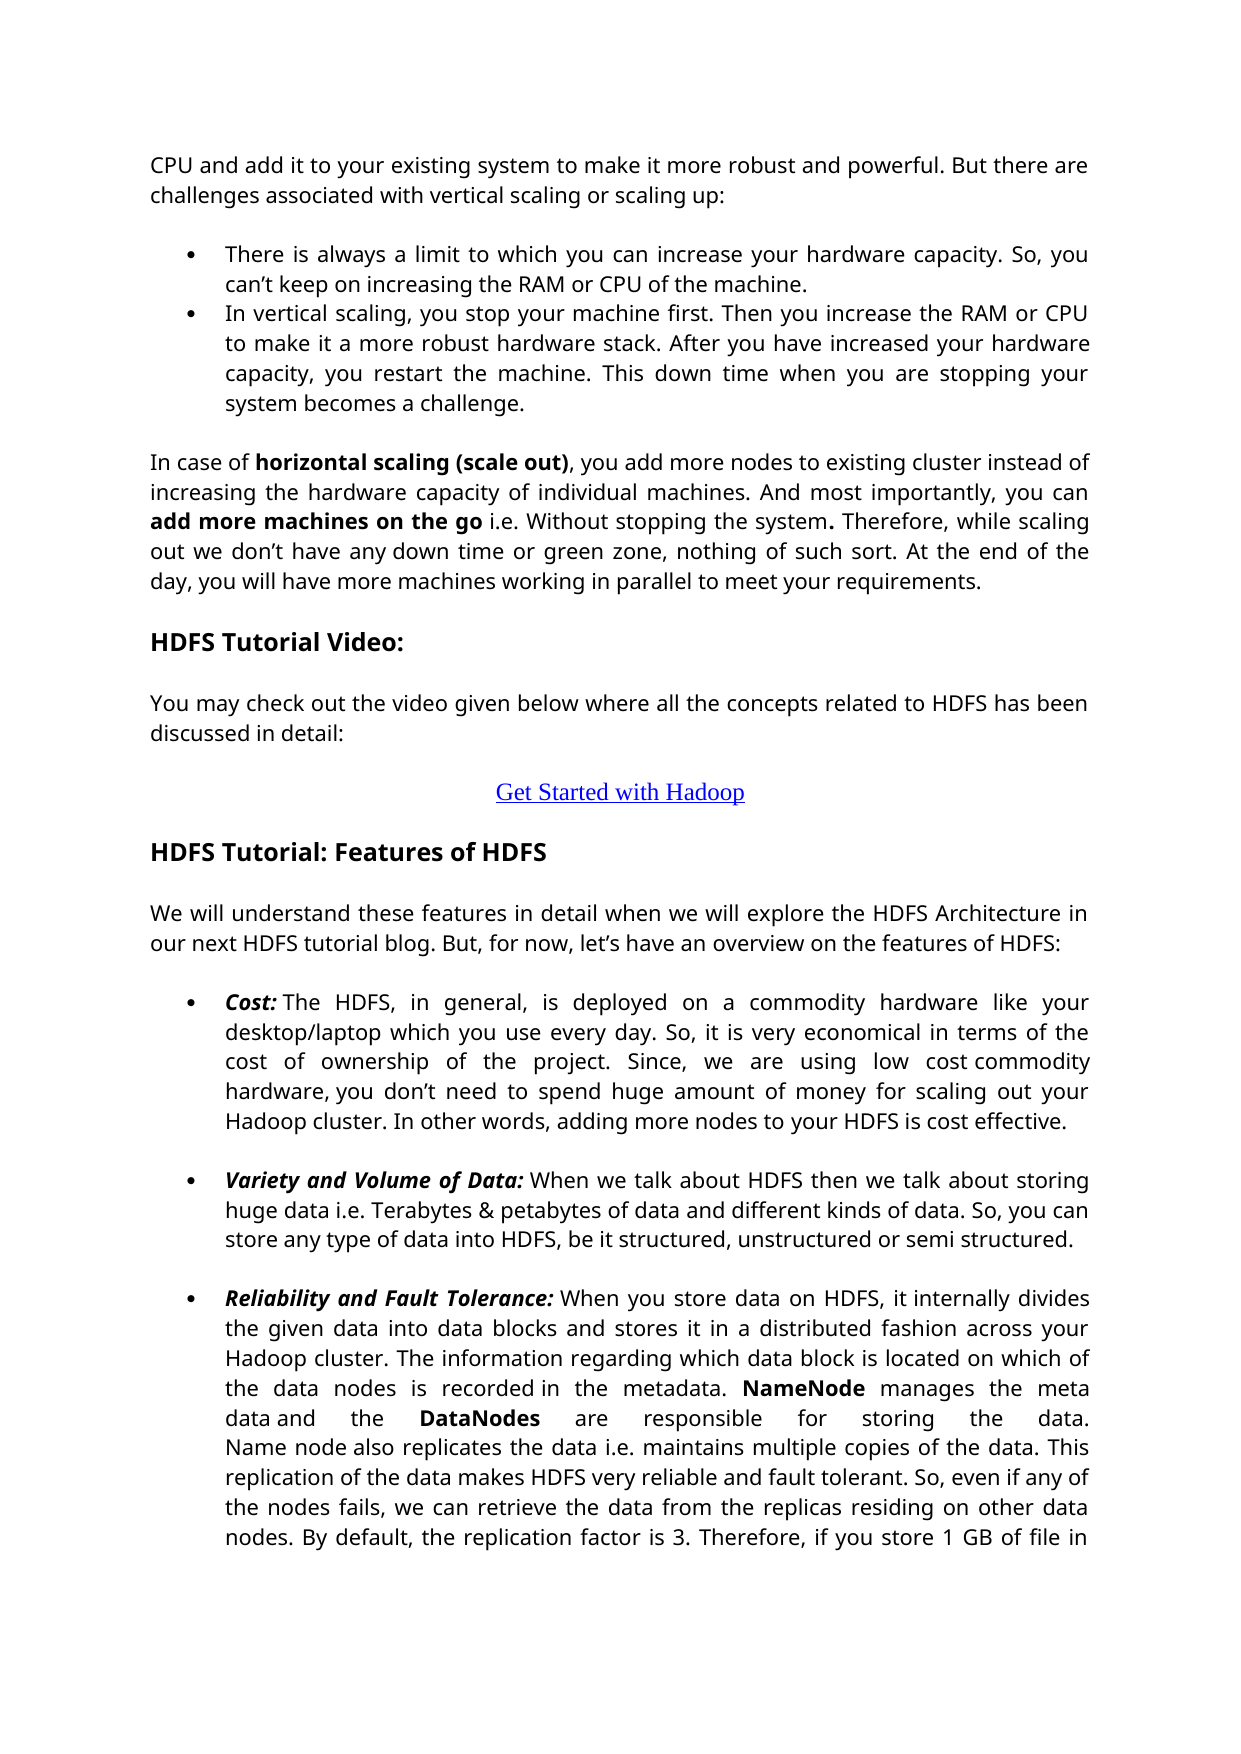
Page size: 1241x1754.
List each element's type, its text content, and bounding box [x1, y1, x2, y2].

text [150, 150, 1090, 209]
list In vertical scaling, you stop your machine first. Then you increase the RAM or CPU to make it a more robust hardware stack. After you have increased your hardware capacity, you restart the machine. This down time when you are stopping your system becomes a challenge. [187, 298, 1090, 417]
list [187, 1283, 1090, 1551]
text HDFS Tutorial: Features of HDFS [150, 835, 1090, 869]
text We will understand these features in detail when we will explore the HDFS Architecture in our next HDFS tutorial blog. But, for now, let’s have an overview on the features of HDFS: [150, 898, 1090, 957]
list Cost: The HDFS, in general, is deployed on a commodity hardware like your desktop/laptop which you use every day. So, it is very economical in terms of the cost of ownership of the project. Since, we are using low cost commodity hardware, you don’t need to spend huge amount of money for scaling out your Hadoop cluster. In other words, adding more nodes to your HDFS is cost effective. [187, 987, 1090, 1136]
list There is always a limit to which you can increase your hardware capacity. So, you can’t keep on increasing the RAM or CPU of the machine. [187, 239, 1090, 298]
text In case of horizontal scaling (scale out), you add more nodes to existing cluster instead of increasing the hardware capacity of individual machines. And most importantly, you can add more machines on the go i.e. Without stopping the system. Therefore, while scaling out we don’t have any down time or green zone, nothing of such sort. At the end of the day, you will have more machines working in parallel to meet your requirements. [150, 447, 1090, 596]
text HDFS Tutorial Video: [150, 625, 1090, 659]
list Variety and Volume of Data: When we talk about HDFS then we talk about storing huge data i.e. Terabytes & petabytes of data and different kinds of data. So, you can store any type of data into HDFS, be it structured, unstructured or semi structured. [187, 1165, 1090, 1254]
text Get Started with Hadoop [150, 777, 1090, 806]
text You may check out the video given below where all the concepts related to HDFS has been discussed in detail: [150, 688, 1090, 748]
